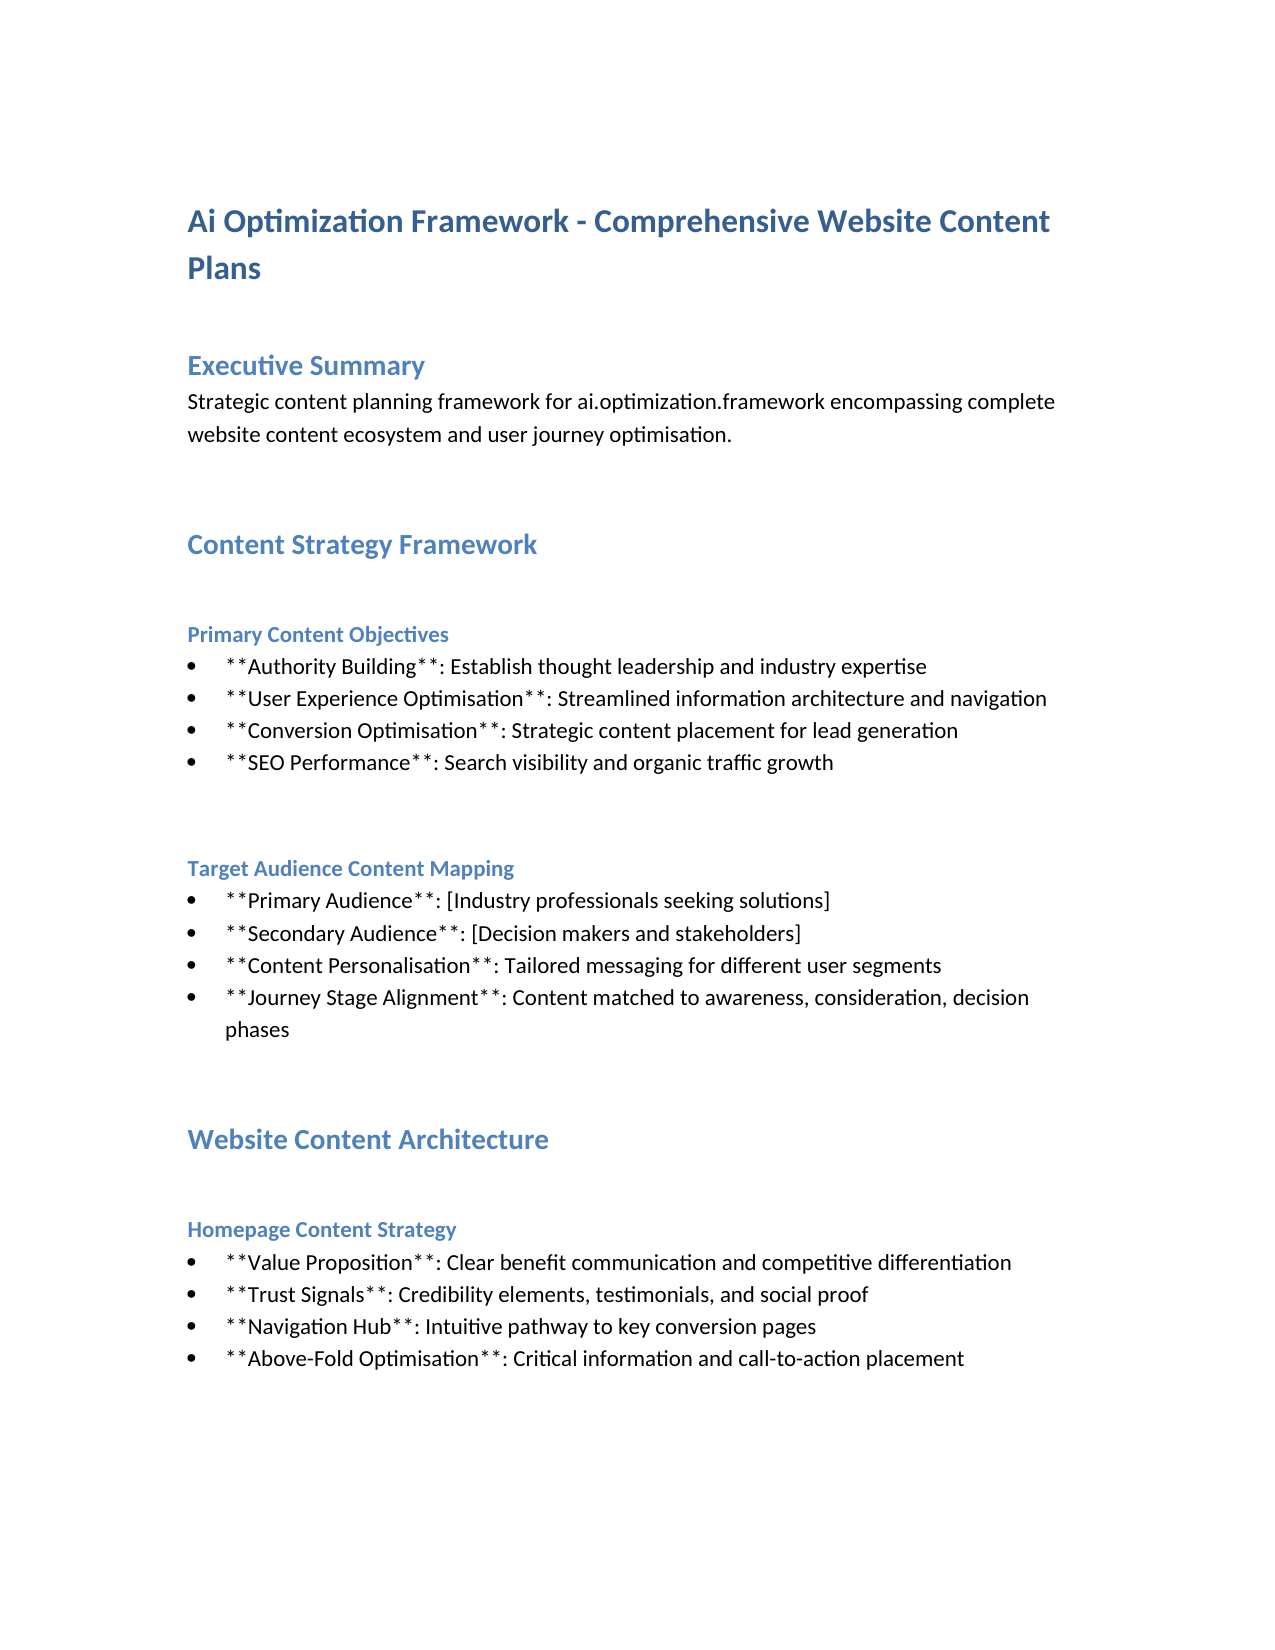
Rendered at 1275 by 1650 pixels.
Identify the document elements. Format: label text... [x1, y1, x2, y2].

list **User Experience Optimisation**: Streamlined information architecture and navigation [187, 684, 1087, 712]
subtitle Executive Summary [187, 347, 1087, 382]
list **Primary Audience**: [Industry professionals seeking solutions] [187, 887, 1087, 915]
subtitle Ai Optimization Framework - Comprehensive Website Content Plans [187, 200, 1087, 287]
subtitle Primary Content Objectives [187, 620, 1087, 648]
list **Authority Building**: Establish thought leadership and industry expertise [187, 652, 1087, 680]
list **Content Personalisation**: Tailored messaging for different user segments [187, 951, 1087, 979]
text Strategic content planning framework for ai.optimization.framework encompassing complete website content ecosystem and user journey optimisation. [187, 387, 1087, 448]
subtitle Homepage Content Strategy [187, 1215, 1087, 1243]
list **Trust Signals**: Credibility elements, testimonials, and social proof [187, 1280, 1087, 1308]
list **Navigation Hub**: Intuitive pathway to key conversion pages [187, 1312, 1087, 1340]
list **Above-Fold Optimisation**: Critical information and call-to-action placement [187, 1344, 1087, 1372]
list **Conversion Optimisation**: Strategic content placement for lead generation [187, 716, 1087, 744]
list **SEO Performance**: Search visibility and organic traffic growth [187, 748, 1087, 776]
list **Value Proposition**: Clear benefit communication and competitive differentiation [187, 1248, 1087, 1276]
list **Journey Stage Alignment**: Content matched to awareness, consideration, decision phases [187, 983, 1087, 1043]
subtitle Target Audience Content Mapping [187, 854, 1087, 882]
list **Secondary Audience**: [Decision makers and stakeholders] [187, 919, 1087, 947]
subtitle Website Content Architecture [187, 1121, 1087, 1157]
subtitle Content Strategy Framework [187, 526, 1087, 561]
